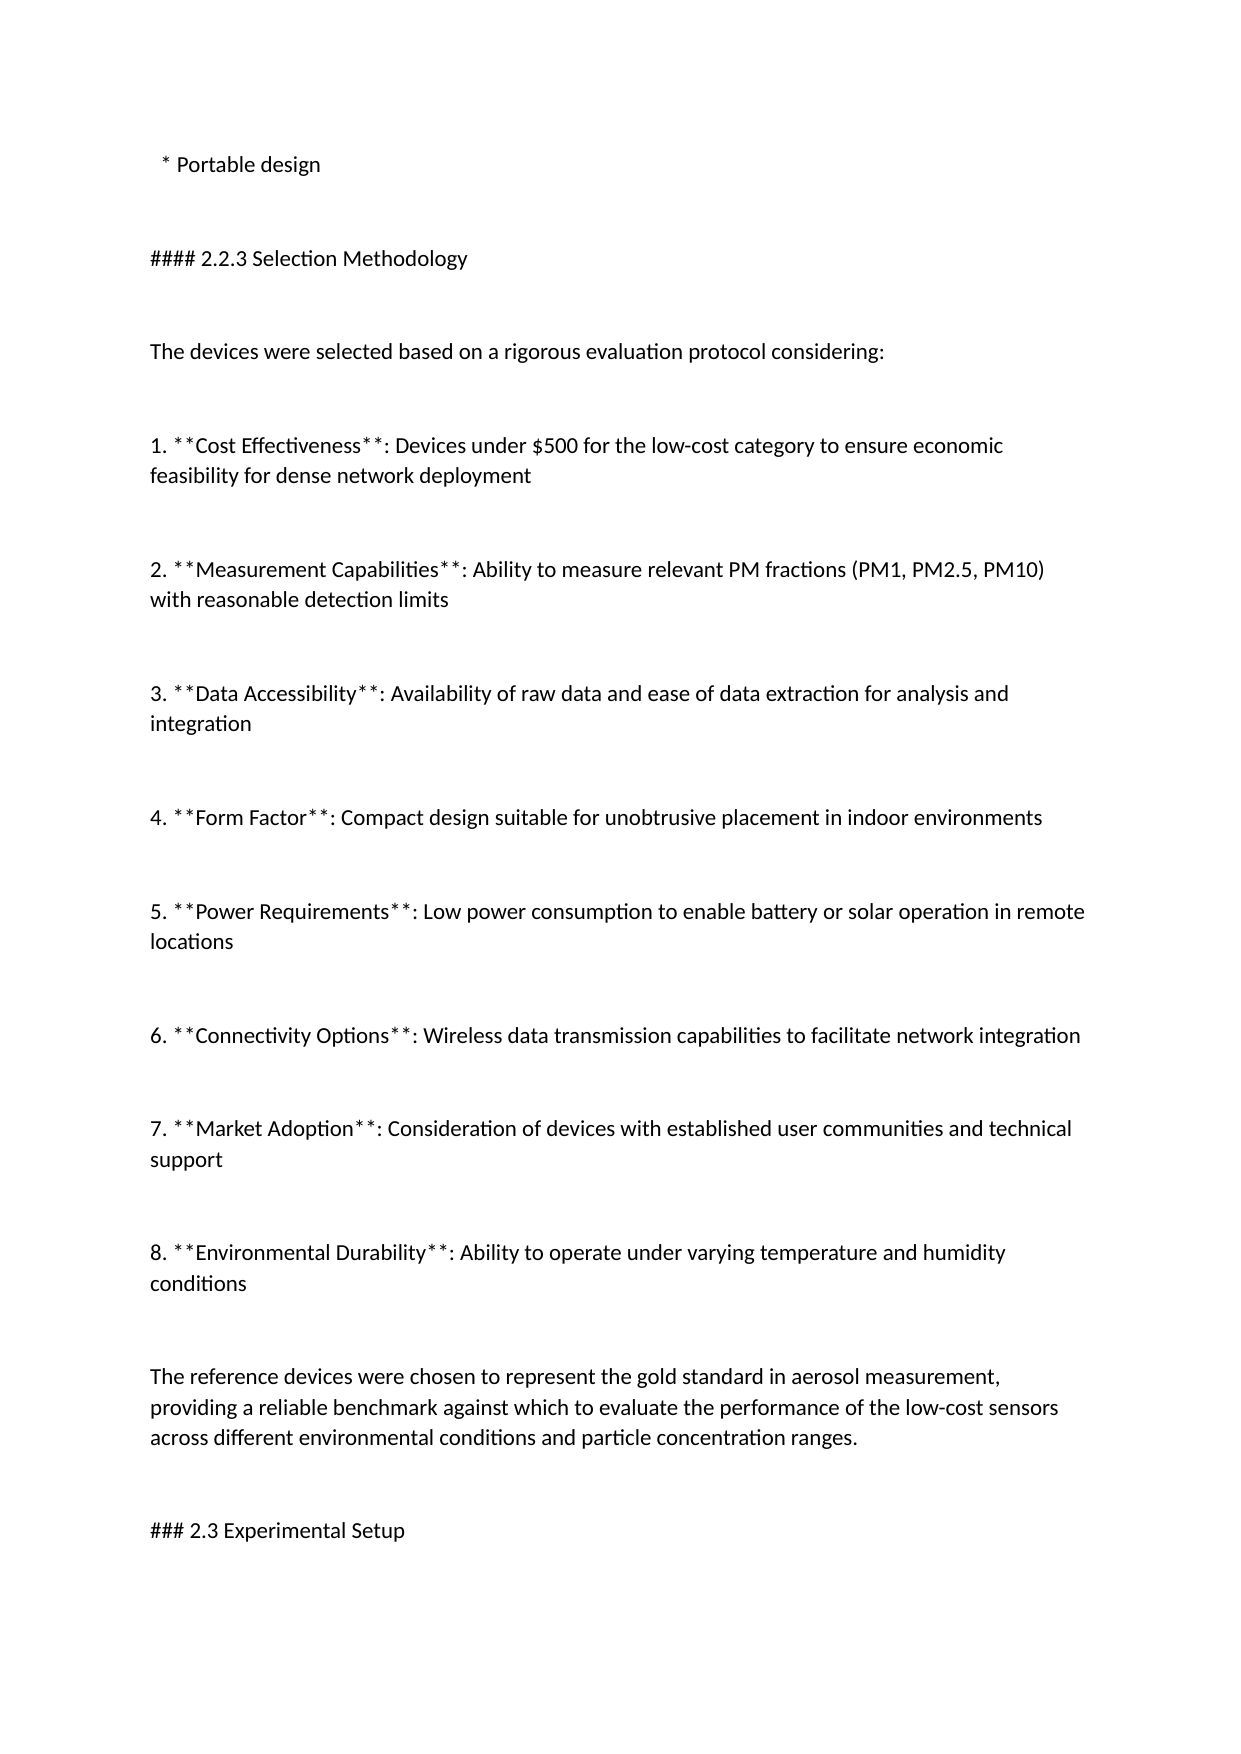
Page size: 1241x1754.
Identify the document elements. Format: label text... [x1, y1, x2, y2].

text 7. **Market Adoption**: Consideration of devices with established user communities and technical support [150, 1114, 1090, 1173]
text 2. **Measurement Capabilities**: Ability to measure relevant PM fractions (PM1, PM2.5, PM10) with reasonable detection limits [150, 555, 1090, 613]
text ### 2.3 Experimental Setup [150, 1517, 1090, 1545]
text * Portable design [150, 150, 1090, 178]
text 3. **Data Accessibility**: Availability of raw data and ease of data extraction for analysis and integration [150, 679, 1090, 737]
text 4. **Form Factor**: Compact design suitable for unobtrusive placement in indoor environments [150, 803, 1090, 831]
text #### 2.2.3 Selection Methodology [150, 244, 1090, 272]
text 8. **Environmental Durability**: Ability to operate under varying temperature and humidity conditions [150, 1238, 1090, 1297]
text The reference devices were chosen to represent the gold standard in aerosol measurement, providing a reliable benchmark against which to evaluate the performance of the low-cost sensors across different environmental conditions and particle concentration ranges. [150, 1362, 1090, 1451]
text 5. **Power Requirements**: Low power consumption to enable battery or solar operation in remote locations [150, 897, 1090, 955]
text The devices were selected based on a rigorous evaluation protocol considering: [150, 337, 1090, 366]
text 1. **Cost Effectiveness**: Devices under $500 for the low-cost category to ensure economic feasibility for dense network deployment [150, 431, 1090, 489]
text 6. **Connectivity Options**: Wireless data transmission capabilities to facilitate network integration [150, 1021, 1090, 1049]
